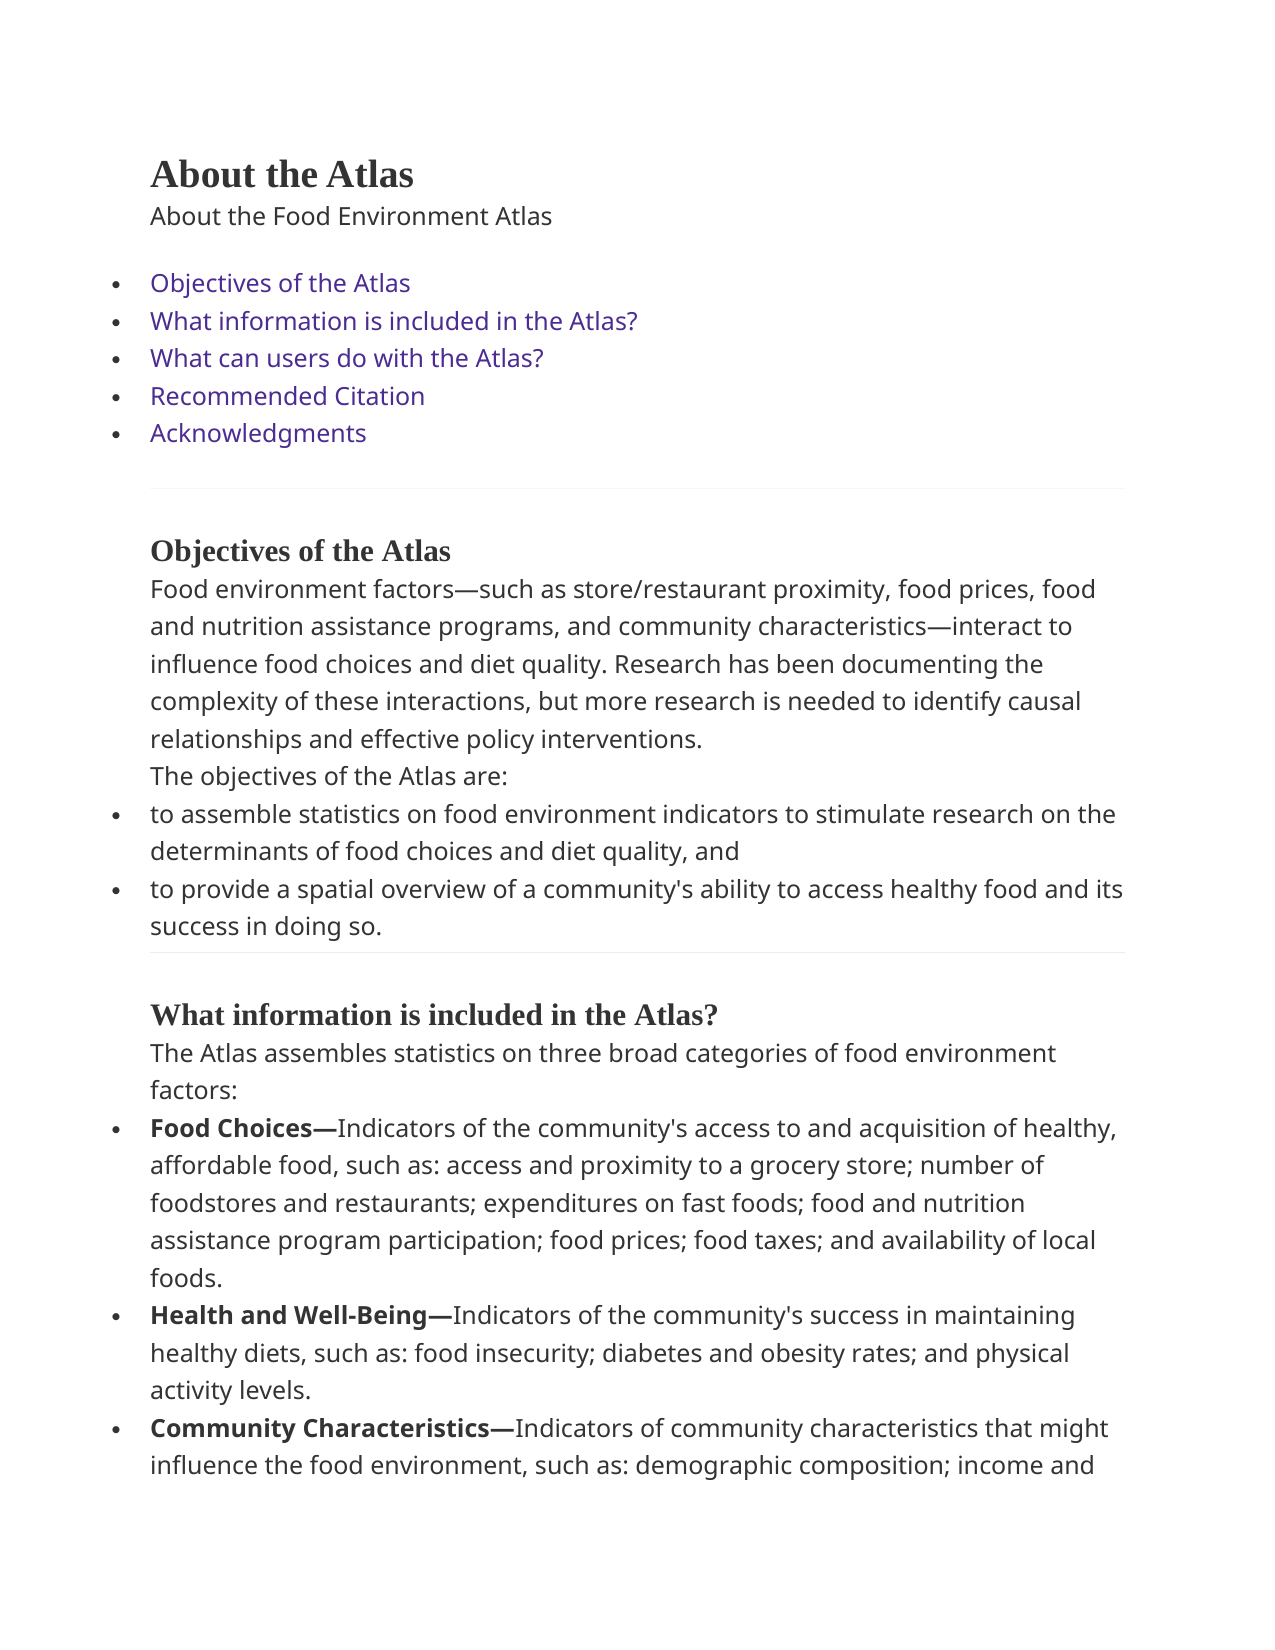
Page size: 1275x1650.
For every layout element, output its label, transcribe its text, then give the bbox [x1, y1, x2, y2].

list Recommended Citation [112, 375, 1125, 412]
list Acknowledgments [112, 412, 1125, 450]
text Objectives of the Atlas [150, 532, 1125, 568]
list What can users do with the Atlas? [112, 337, 1125, 375]
text The Atlas assembles statistics on three broad categories of food environment factors: [150, 1032, 1125, 1107]
text What information is included in the Atlas? [150, 996, 1125, 1032]
list Objectives of the Atlas [112, 262, 1125, 300]
list What information is included in the Atlas? [112, 300, 1125, 337]
text About the Food Environment Atlas [150, 196, 1125, 233]
list Food Choices—Indicators of the community's access to and acquisition of healthy, affordable food, such as: access and proximity to a grocery store; number of foodstores and restaurants; expenditures on fast foods; food and nutrition assistance program participation; food prices; food taxes; and availability of local foods. [112, 1107, 1125, 1294]
list to assemble statistics on food environment indicators to stimulate research on the determinants of food choices and diet quality, and [112, 793, 1125, 868]
text The objectives of the Atlas are: [150, 755, 1125, 793]
list Health and Well-Being—Indicators of the community's success in maintaining healthy diets, such as: food insecurity; diabetes and obesity rates; and physical activity levels. [112, 1294, 1125, 1407]
text About the Atlas [150, 150, 1125, 196]
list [112, 1407, 1125, 1482]
list to provide a spatial overview of a community's ability to access healthy food and its success in doing so. [112, 868, 1125, 943]
text Food environment factors—such as store/restaurant proximity, food prices, food and nutrition assistance programs, and community characteristics—interact to influence food choices and diet quality. Research has been documenting the complexity of these interactions, but more research is needed to identify causal relationships and effective policy interventions. [150, 568, 1125, 755]
